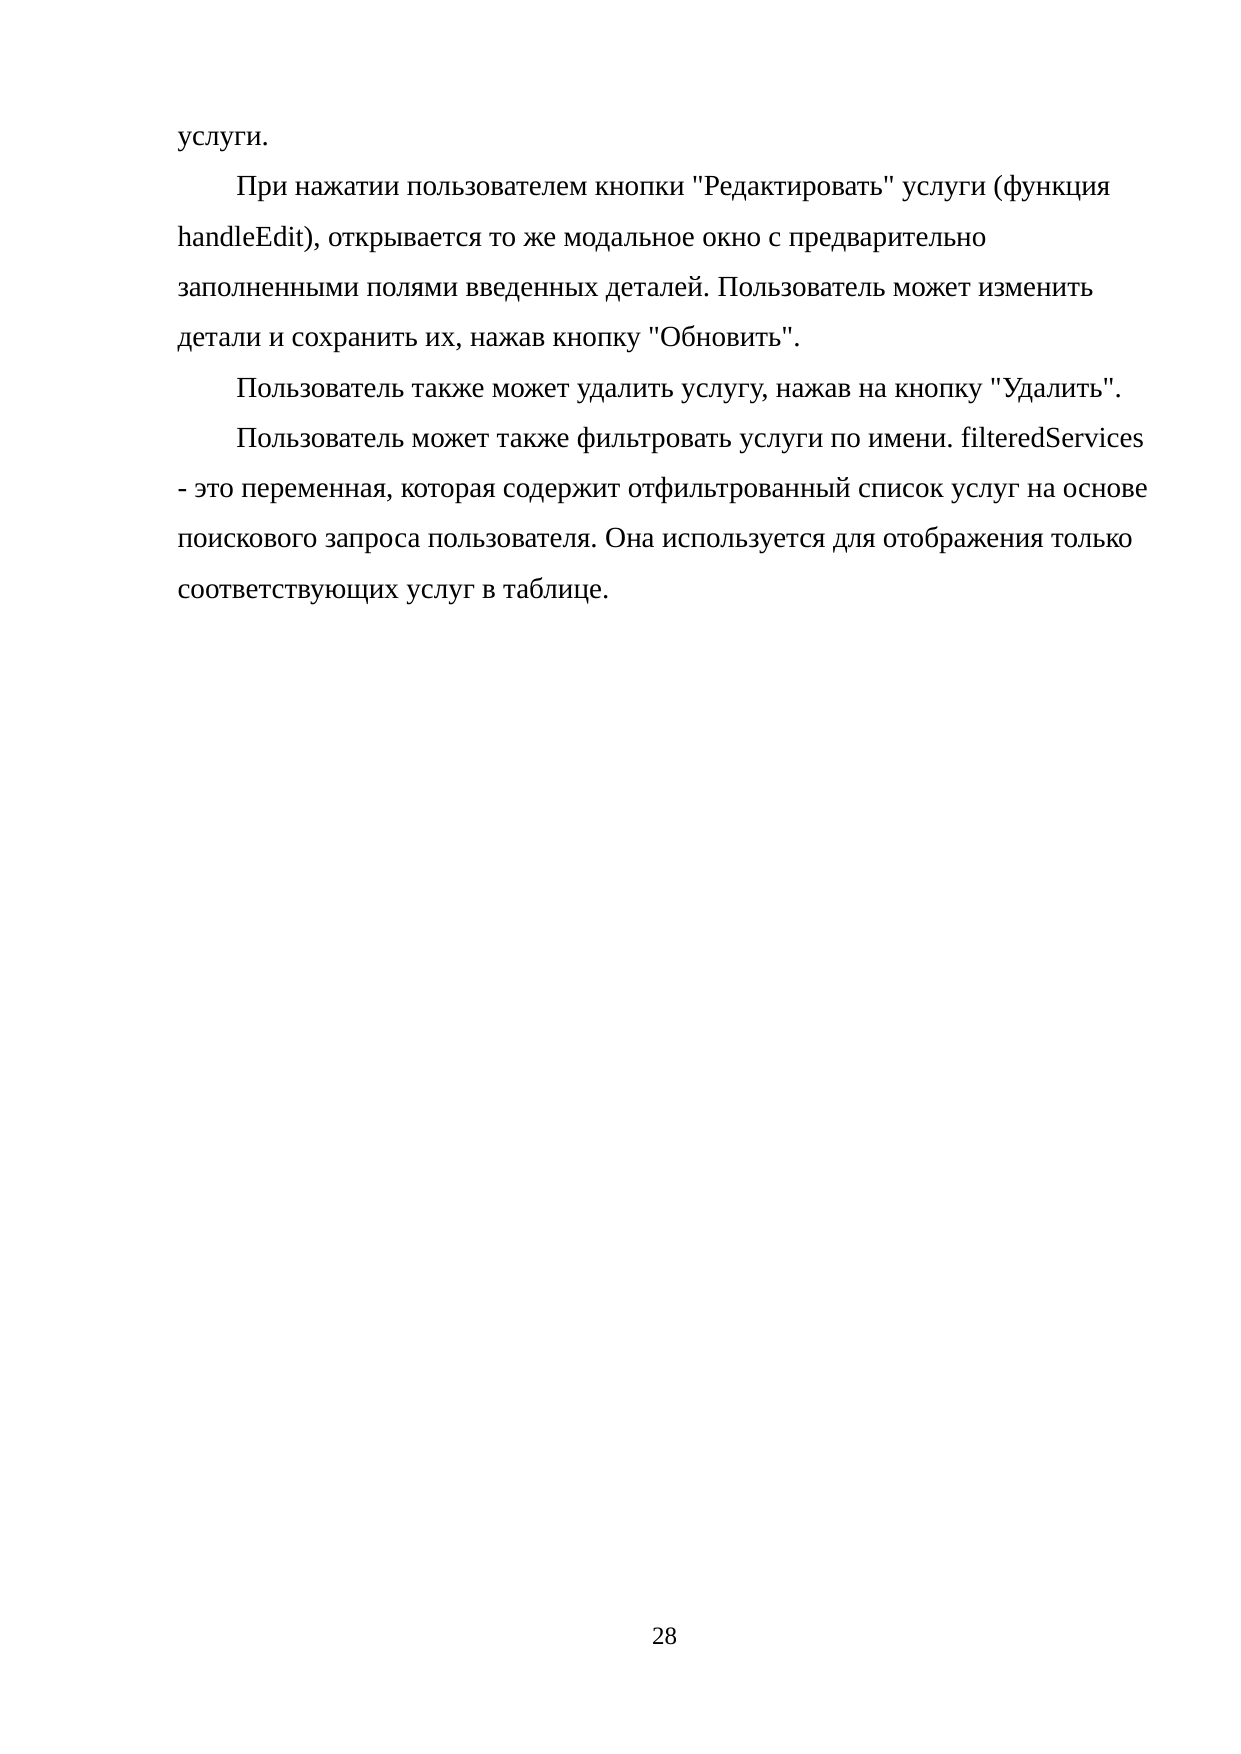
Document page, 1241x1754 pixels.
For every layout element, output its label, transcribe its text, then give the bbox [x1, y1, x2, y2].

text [177, 118, 1152, 152]
text Пользователь может также фильтровать услуги по имени. filteredServices - это переменная, которая содержит отфильтрованный список услуг на основе поискового запроса пользователя. Она используется для отображения только соответствующих услуг в таблице. [177, 420, 1152, 604]
text При нажатии пользователем кнопки "Редактировать" услуги (функция handleEdit), открывается то же модальное окно с предварительно заполненными полями введенных деталей. Пользователь может изменить детали и сохранить их, нажав кнопку "Обновить". [177, 168, 1152, 353]
text Пользователь также может удалить услугу, нажав на кнопку "Удалить". [177, 370, 1152, 403]
